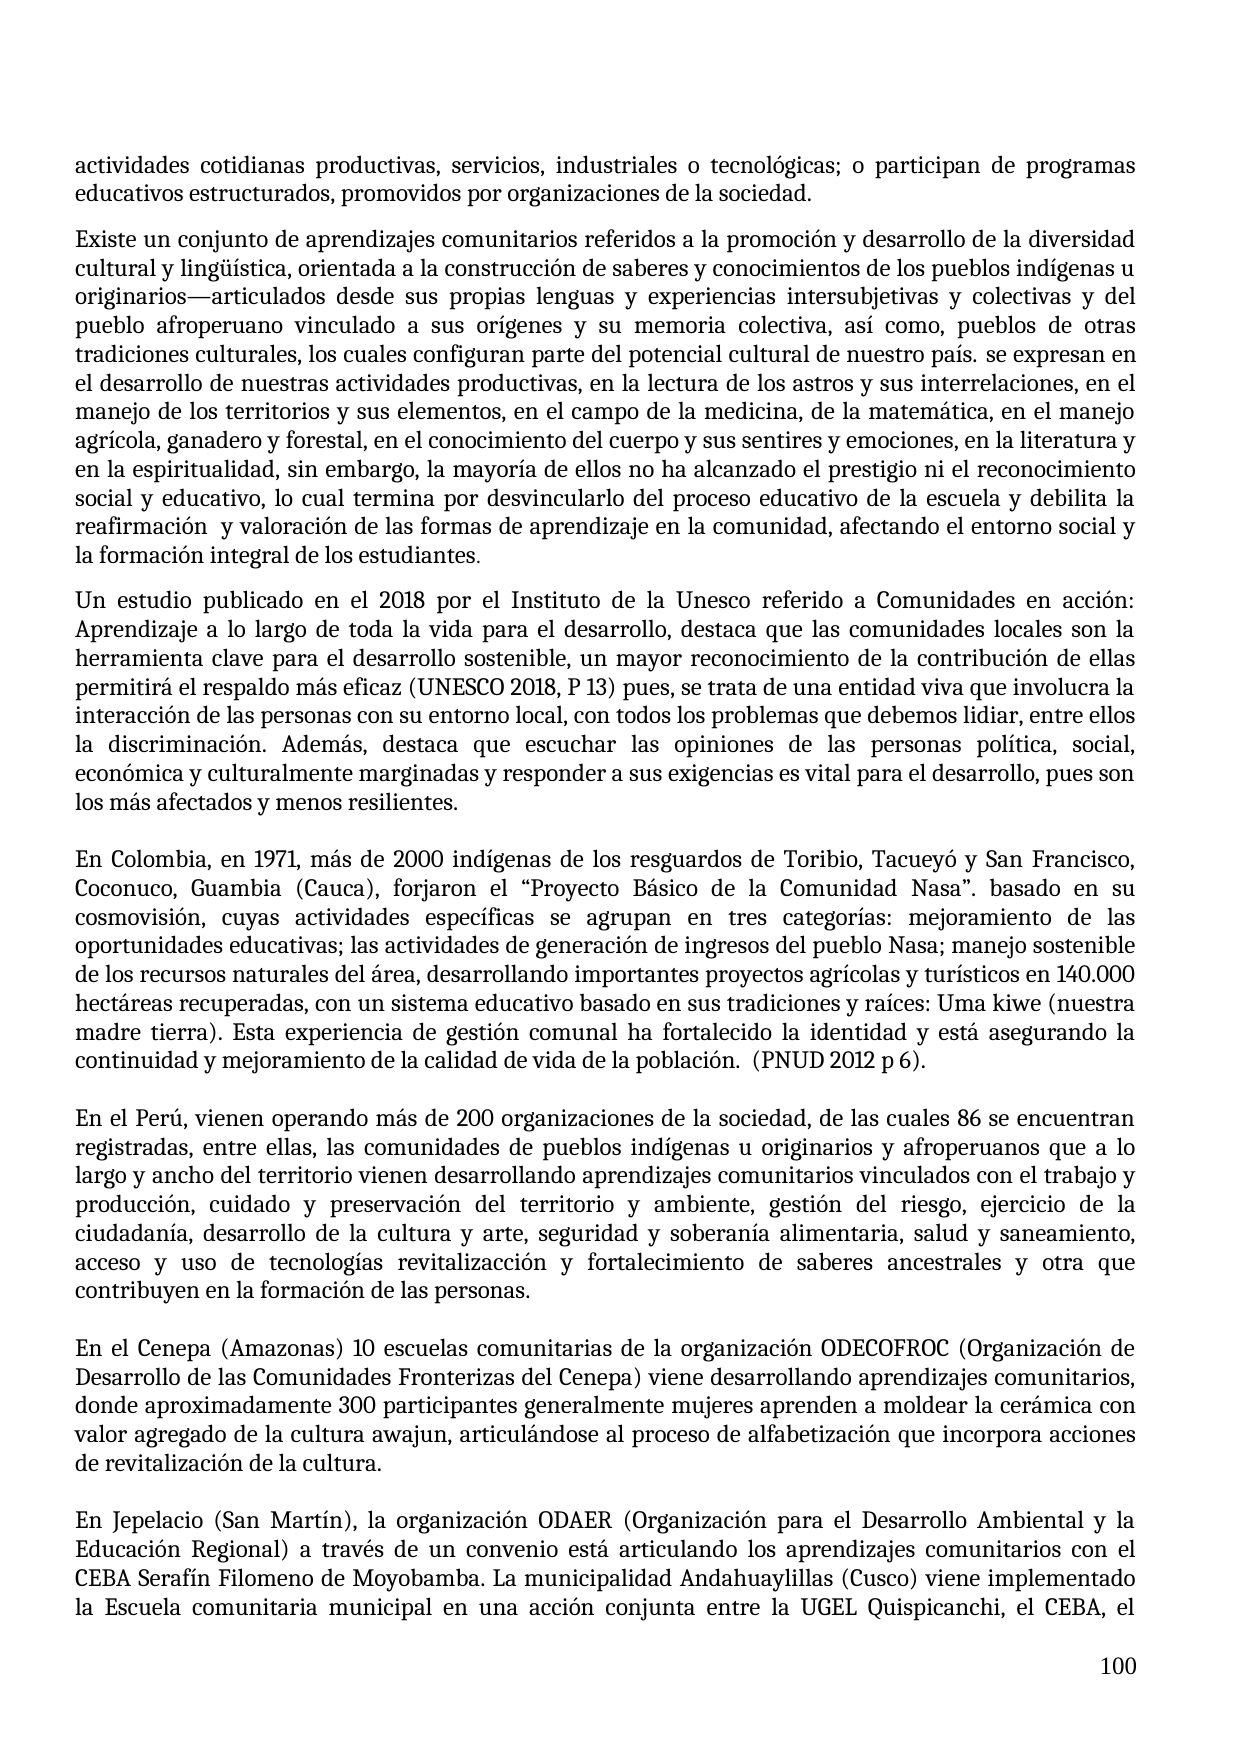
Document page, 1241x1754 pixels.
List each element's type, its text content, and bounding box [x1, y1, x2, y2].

text En el Perú, vienen operando más de 200 organizaciones de la sociedad, de las cuales 86 se encuentran registradas, entre ellas, las comunidades de pueblos indígenas u originarios y afroperuanos que a lo largo y ancho del territorio vienen desarrollando aprendizajes comunitarios vinculados con el trabajo y producción, cuidado y preservación del territorio y ambiente, gestión del riesgo, ejercicio de la ciudadanía, desarrollo de la cultura y arte, seguridad y soberanía alimentaria, salud y saneamiento, acceso y uso de tecnologías revitalizacción y fortalecimiento de saberes ancestrales y otra que contribuyen en la formación de las personas. [75, 1104, 1137, 1305]
text En Colombia, en 1971, más de 2000 indígenas de los resguardos de Toribio, Tacueyó y San Francisco, Coconuco, Guambia (Cauca), forjaron el “Proyecto Básico de la Comunidad Nasa”. basado en su cosmovisión, cuyas actividades específicas se agrupan en tres categorías: mejoramiento de las oportunidades educativas; las actividades de generación de ingresos del pueblo Nasa; manejo sostenible de los recursos naturales del área, desarrollando importantes proyectos agrícolas y turísticos en 140.000 hectáreas recuperadas, con un sistema educativo basado en sus tradiciones y raíces: Uma kiwe (nuestra madre tierra). Esta experiencia de gestión comunal ha fortalecido la identidad y está asegurando la continuidad y mejoramiento de la calidad de vida de la población. (PNUD 2012 p 6). [75, 845, 1137, 1075]
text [75, 1506, 1137, 1621]
text Un estudio publicado en el 2018 por el Instituto de la Unesco referido a Comunidades en acción: Aprendizaje a lo largo de toda la vida para el desarrollo, destaca que las comunidades locales son la herramienta clave para el desarrollo sostenible, un mayor reconocimiento de la contribución de ellas permitirá el respaldo más eficaz (UNESCO 2018, P 13) pues, se trata de una entidad viva que involucra la interacción de las personas con su entorno local, con todos los problemas que debemos lidiar, entre ellos la discriminación. Además, destaca que escuchar las opiniones de las personas política, social, económica y culturalmente marginadas y responder a sus exigencias es vital para el desarrollo, pues son los más afectados y menos resilientes. [75, 586, 1137, 816]
text En el Cenepa (Amazonas) 10 escuelas comunitarias de la organización ODECOFROC (Organización de Desarrollo de las Comunidades Fronterizas del Cenepa) viene desarrollando aprendizajes comunitarios, donde aproximadamente 300 participantes generalmente mujeres aprenden a moldear la cerámica con valor agregado de la cultura awajun, articulándose al proceso de alfabetización que incorpora acciones de revitalización de la cultura. [75, 1334, 1137, 1478]
text Existe un conjunto de aprendizajes comunitarios referidos a la promoción y desarrollo de la diversidad cultural y lingüística, orientada a la construcción de saberes y conocimientos de los pueblos indígenas u originarios—articulados desde sus propias lenguas y experiencias intersubjetivas y colectivas y del pueblo afroperuano vinculado a sus orígenes y su memoria colectiva, así como, pueblos de otras tradiciones culturales, los cuales configuran parte del potencial cultural de nuestro país. se expresan en el desarrollo de nuestras actividades productivas, en la lectura de los astros y sus interrelaciones, en el manejo de los territorios y sus elementos, en el campo de la medicina, de la matemática, en el manejo agrícola, ganadero y forestal, en el conocimiento del cuerpo y sus sentires y emociones, en la literatura y en la espiritualidad, sin embargo, la mayoría de ellos no ha alcanzado el prestigio ni el reconocimiento social y educativo, lo cual termina por desvincularlo del proceso educativo de la escuela y debilita la reafirmación y valoración de las formas de aprendizaje en la comunidad, afectando el entorno social y la formación integral de los estudiantes. [75, 225, 1137, 570]
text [75, 151, 1137, 208]
